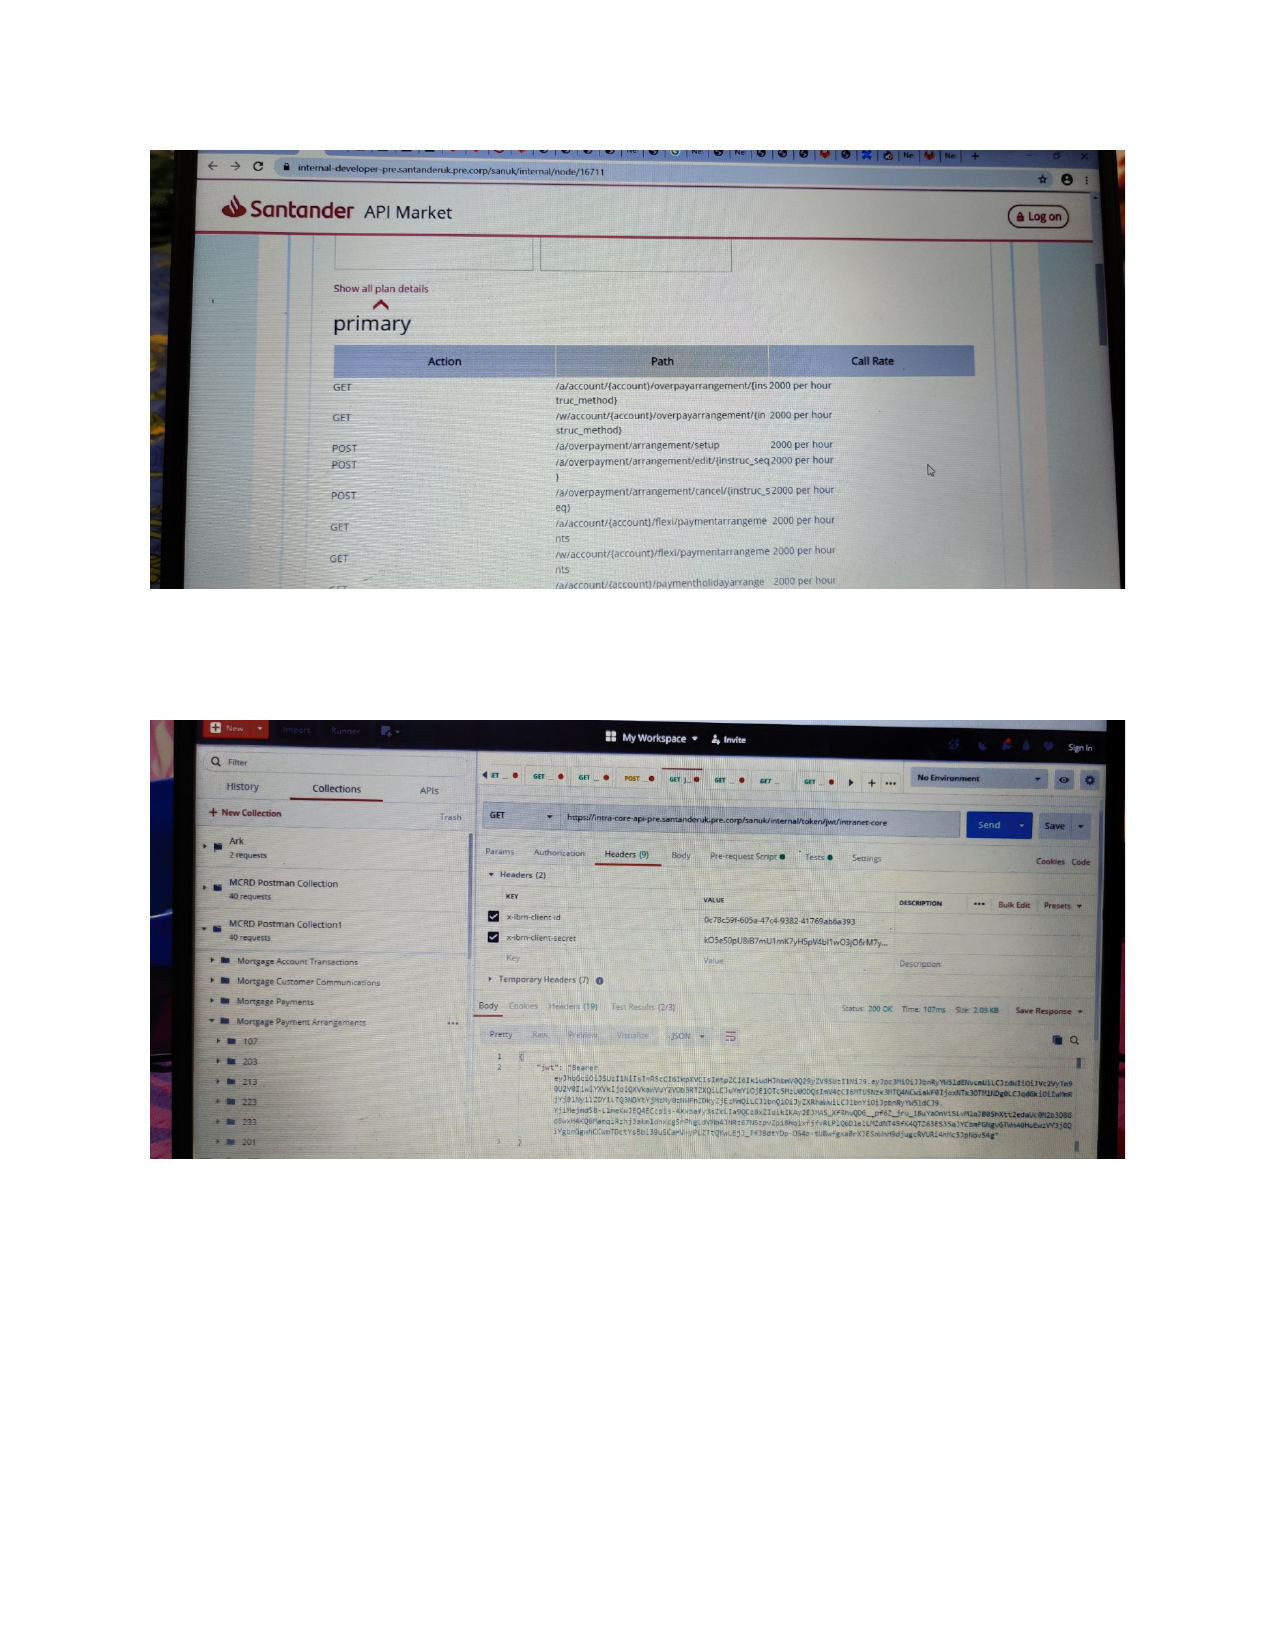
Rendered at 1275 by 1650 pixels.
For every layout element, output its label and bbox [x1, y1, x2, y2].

picture [150, 150, 1125, 589]
picture [150, 720, 1125, 1159]
